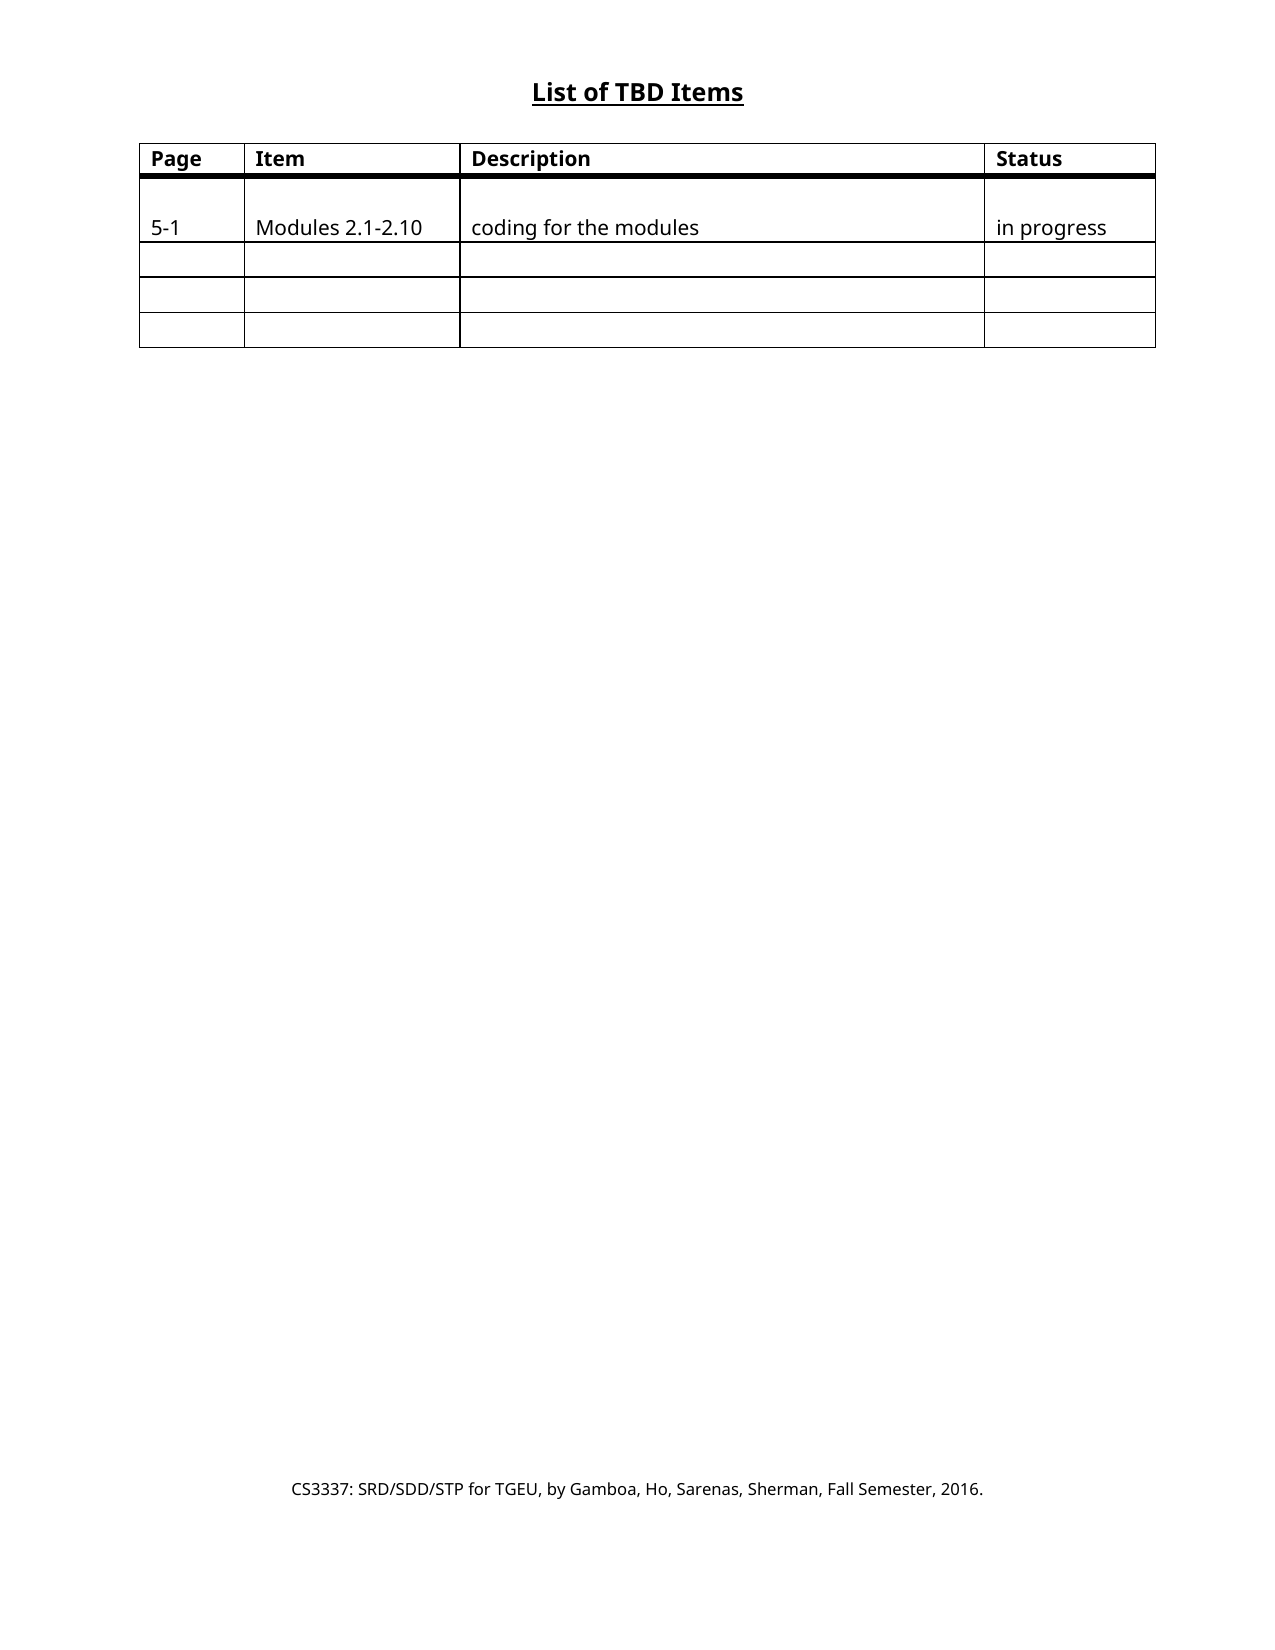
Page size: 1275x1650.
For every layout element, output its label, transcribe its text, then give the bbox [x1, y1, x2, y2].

table_cell [461, 278, 984, 312]
table_header Item [245, 144, 459, 173]
table_header Description [461, 144, 984, 173]
table_cell [985, 243, 1155, 276]
table_cell [461, 313, 984, 347]
subtitle List of TBD Items [150, 75, 1125, 109]
table_cell 5-1 [140, 179, 244, 241]
table_cell [140, 313, 244, 347]
table_cell [140, 278, 244, 312]
table_cell [140, 243, 244, 276]
table_cell [985, 313, 1155, 347]
table_cell [245, 278, 459, 312]
table_header Status [985, 144, 1155, 173]
table_cell [245, 243, 459, 276]
table_header Page [140, 144, 244, 173]
table_cell [461, 243, 984, 276]
table_cell [985, 278, 1155, 312]
table_cell [245, 313, 459, 347]
table_cell coding for the modules [461, 179, 984, 241]
table_cell Modules 2.1-2.10 [245, 179, 459, 241]
table_cell in progress [985, 179, 1155, 241]
